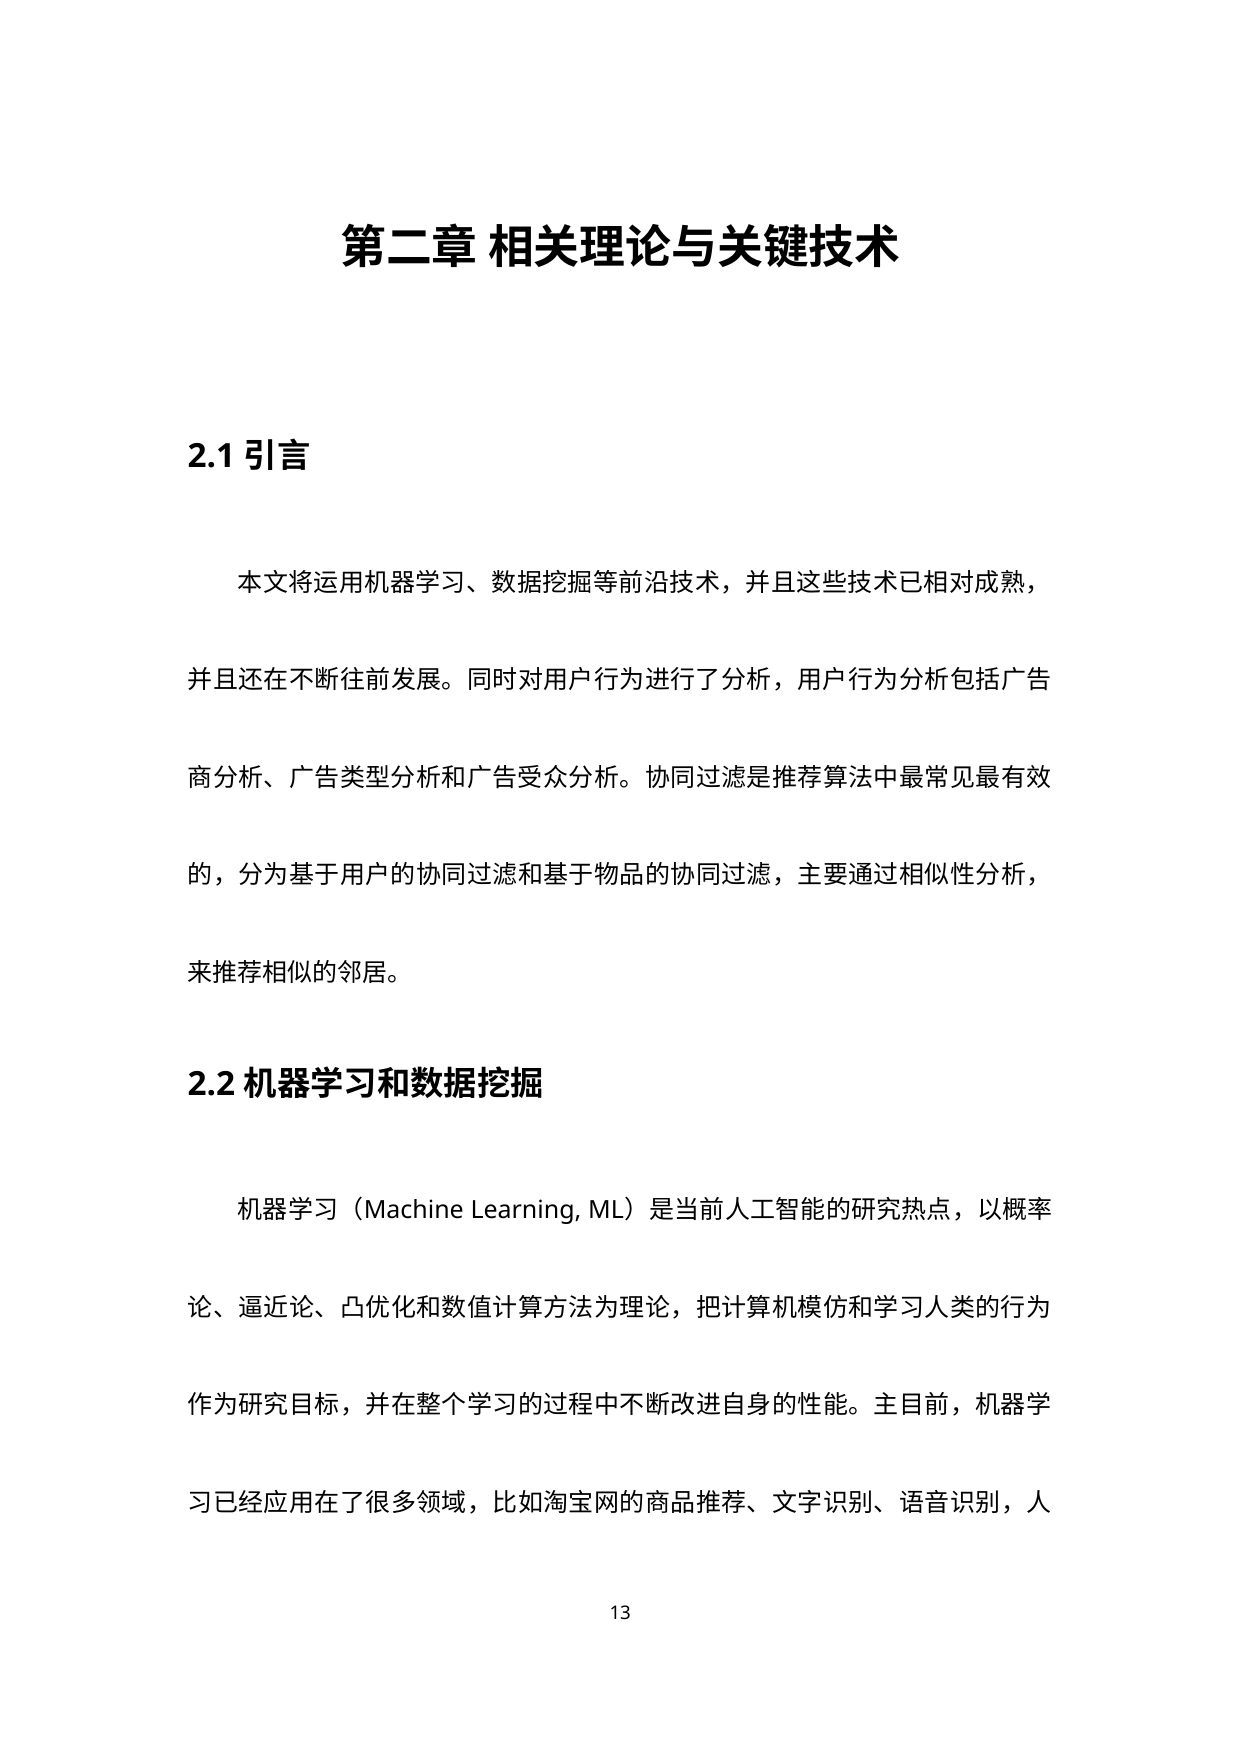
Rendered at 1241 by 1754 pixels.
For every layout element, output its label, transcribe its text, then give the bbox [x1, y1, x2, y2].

text 本文将运用机器学习、数据挖掘等前沿技术，并且这些技术已相对成熟，并且还在不断往前发展。同时对用户行为进行了分析，用户行为分析包括广告商分析、广告类型分析和广告受众分析。协同过滤是推荐算法中最常见最有效的，分为基于用户的协同过滤和基于物品的协同过滤，主要通过相似性分析，来推荐相似的邻居。 [187, 548, 1053, 1003]
subtitle 2.2 机器学习和数据挖掘 [187, 1048, 1053, 1113]
subtitle 第二章 相关理论与关键技术 [187, 195, 1053, 293]
subtitle 2.1 引言 [187, 421, 1053, 486]
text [187, 1176, 1053, 1533]
